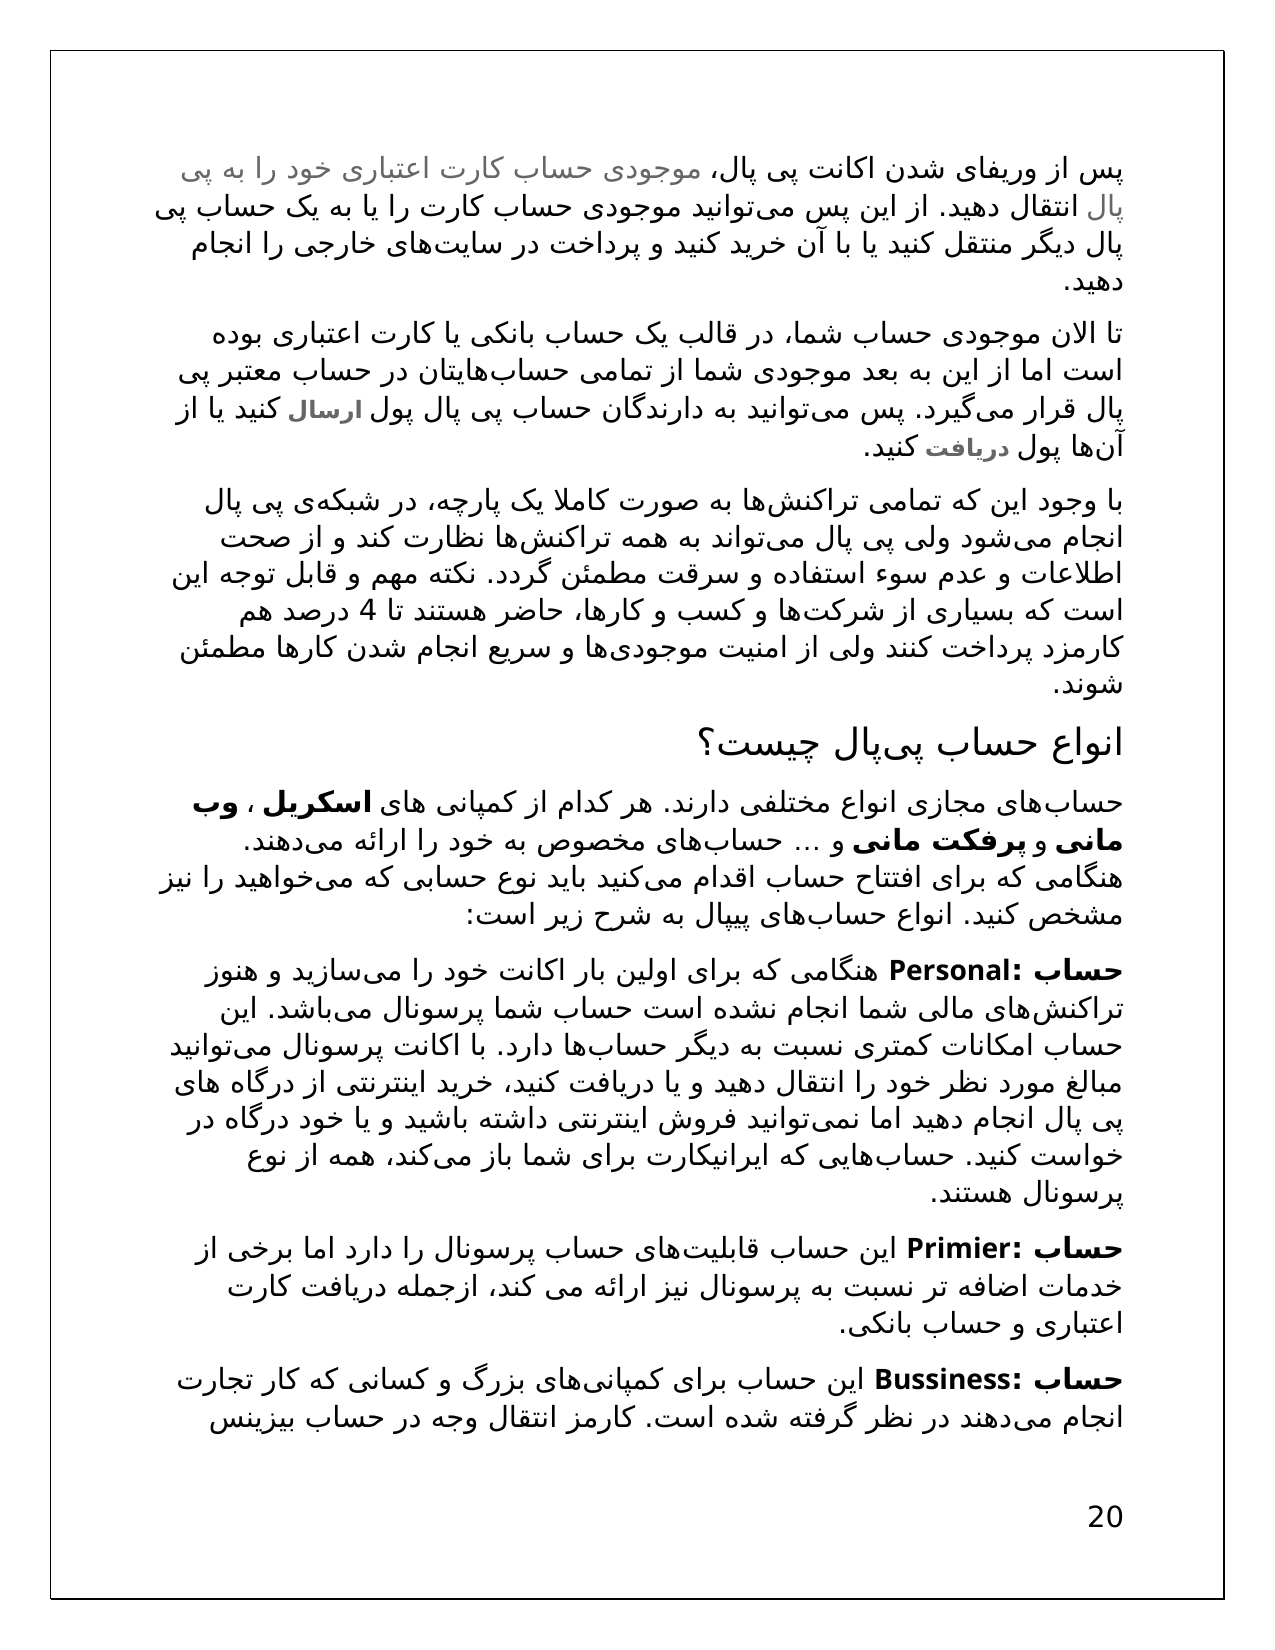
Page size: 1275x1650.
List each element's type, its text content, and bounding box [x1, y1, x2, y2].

text حساب :Primier این حساب قابلیت‌های حساب پرسونال را دارد اما برخی از خدمات اضافه تر نسبت به پرسونال نیز ارائه می کند، ازجمله دریافت کارت اعتباری و حساب بانکی. [150, 1228, 1124, 1340]
text انواع حساب پی‌پال چیست؟ [150, 720, 1124, 764]
text حساب :Personal هنگامی که برای اولین بار اکانت خود را می‌سازید و هنوز تراکنش‌های مالی شما انجام نشده است حساب شما پرسونال می‌باشد. این حساب امکانات کمتری نسبت به دیگر حساب‌ها دارد. با اکانت پرسونال می‌توانید مبالغ مورد نظر خود را انتقال دهید و یا دریافت کنید، خرید اینترنتی از درگاه های پی پال انجام دهید اما نمی‌توانید فروش اینترنتی داشته باشید و یا خود درگاه در خواست کنید. حساب‌هایی که ایرانیکارت برای شما باز می‌کند، همه از نوع پرسونال هستند. [150, 951, 1124, 1209]
text تا الان موجودی حساب شما، در قالب یک حساب بانکی یا کارت اعتباری بوده است اما از این به بعد موجودی شما از تمامی حساب‌هایتان در حساب معتبر پی پال قرار می‌گیرد. پس می‌توانید به دارندگان حساب پی پال پول ارسال کنید یا از آن‌ها پول دریافت کنید. [150, 317, 1124, 464]
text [150, 1359, 1124, 1434]
text حساب‌های مجازی انواع مختلفی دارند. هر کدام از کمپانی های اسکریل ، وب مانی و پرفکت مانی و … حساب‌های مخصوص به خود را ارائه می‌دهند. هنگامی که برای افتتاح حساب اقدام می‌کنید باید نوع حسابی که می‌خواهید را نیز مشخص کنید. انواع حساب‌های پیپال به شرح زیر است: [150, 784, 1124, 931]
text پس از وریفای شدن اکانت پی پال، موجودی حساب کارت اعتباری خود را به پی پال انتقال دهید. از این پس می‌توانید موجودی حساب کارت را یا به یک حساب پی پال دیگر منتقل کنید یا با آن خرید کنید و پرداخت در سایت‌‌های خارجی را انجام دهید. [150, 150, 1124, 297]
text با وجود این که تمامی تراکنش‌ها به صورت کاملا یک پارچه، در شبکه‌ی پی پال انجام می‌شود ولی پی پال می‌تواند به همه تراکنش‌ها نظارت کند و از صحت اطلاعات و عدم سوء استفاده و سرقت مطمئن گردد. نکته مهم و قابل توجه این است که بسیاری از شرکت‌ها و کسب و کارها، حاضر هستند تا 4 درصد هم کارمزد پرداخت کنند ولی از امنیت موجودی‌ها و سریع انجام شدن کارها مطمئن شوند. [150, 483, 1124, 701]
